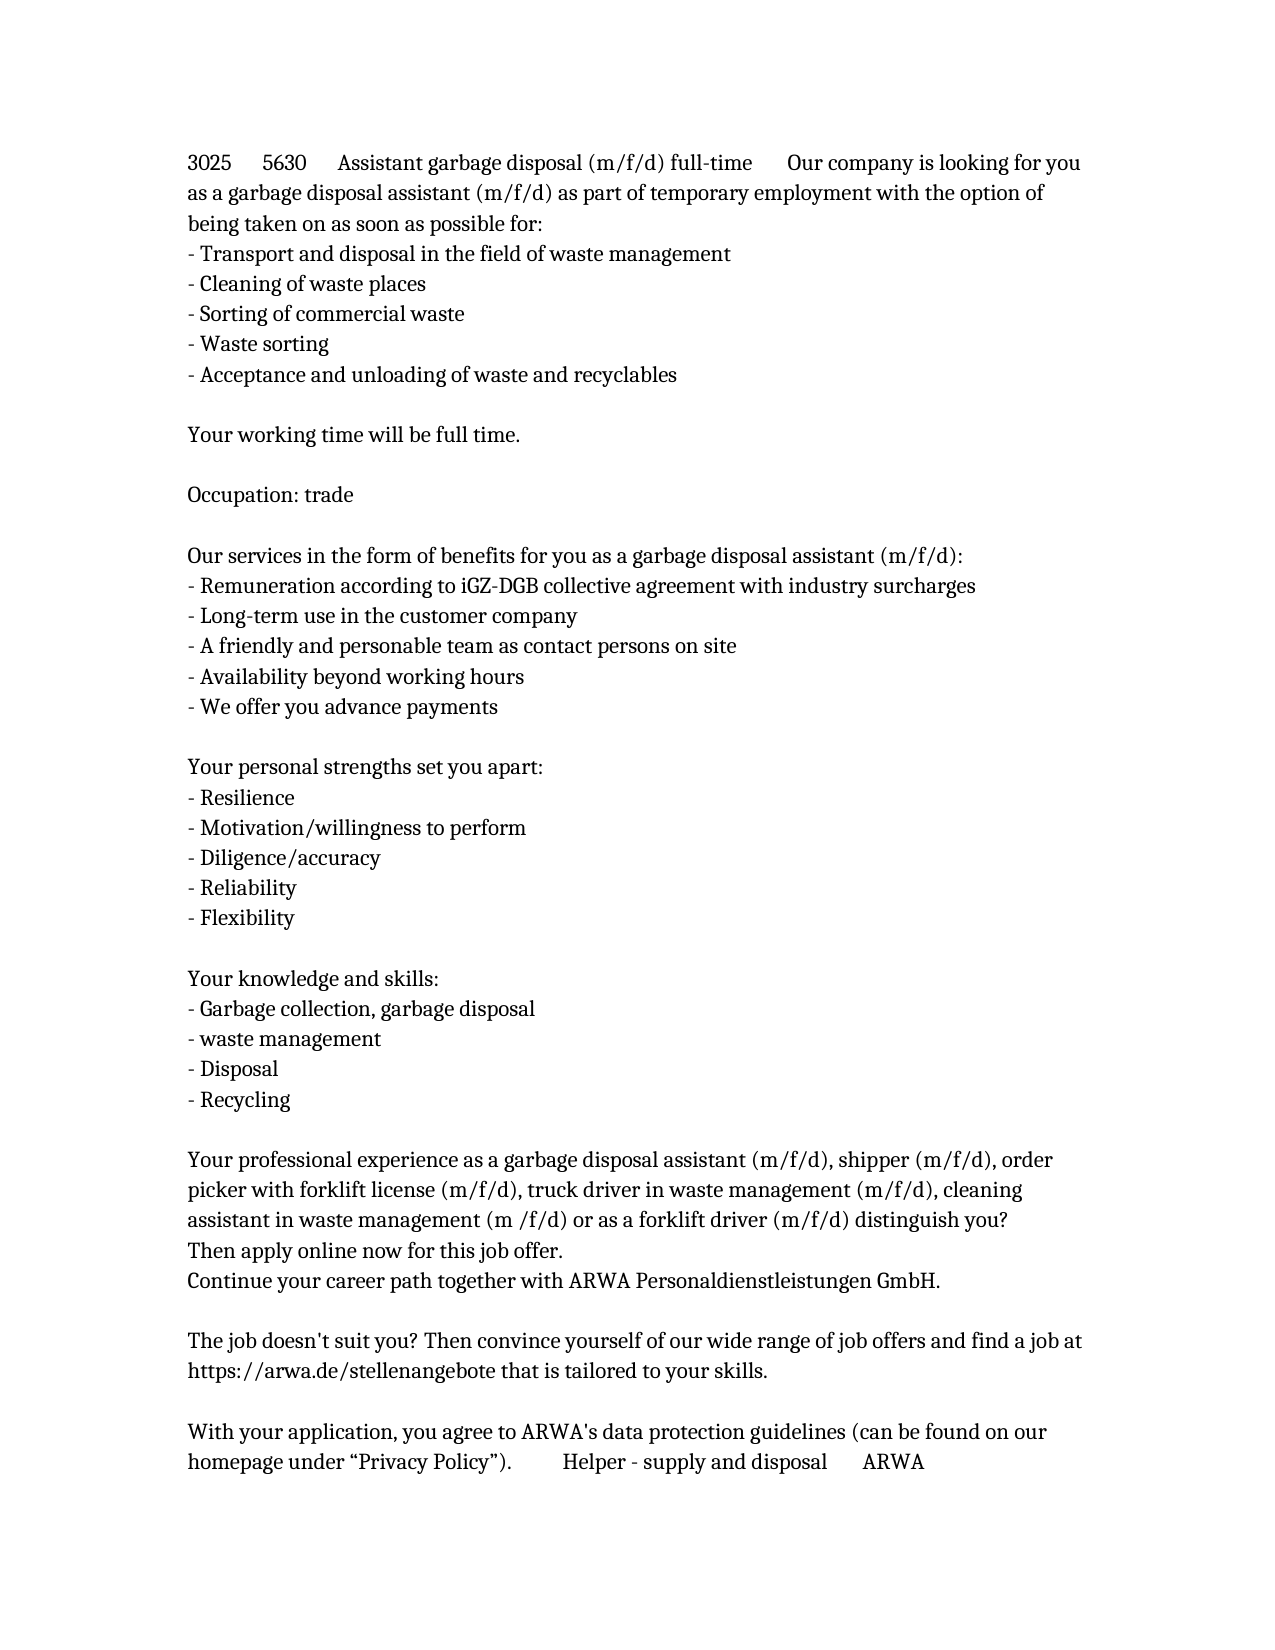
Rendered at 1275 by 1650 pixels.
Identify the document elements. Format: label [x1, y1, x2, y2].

text [187, 150, 1087, 1475]
